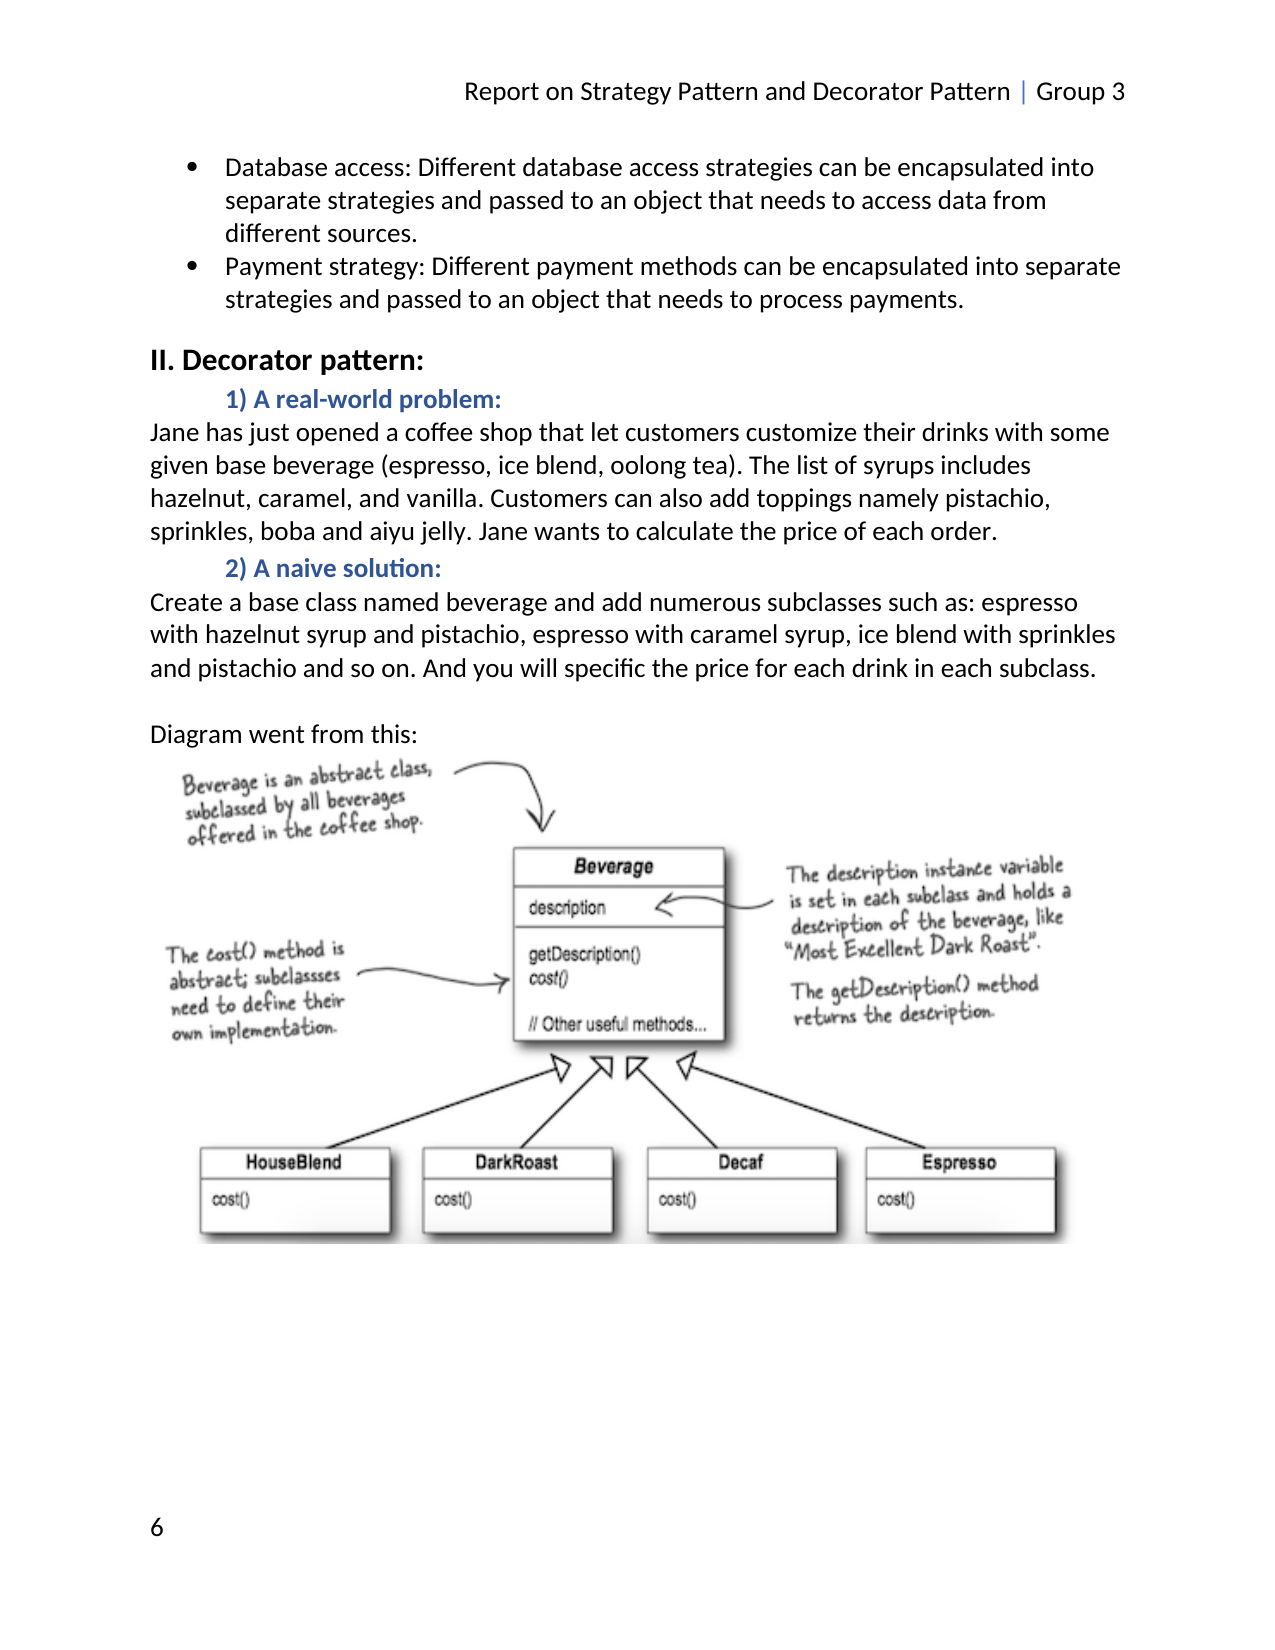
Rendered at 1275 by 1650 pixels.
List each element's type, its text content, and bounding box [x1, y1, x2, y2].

text Diagram went from this: [150, 717, 1125, 749]
list Payment strategy: Different payment methods can be encapsulated into separate strategies and passed to an object that needs to process payments. [187, 249, 1125, 315]
picture [150, 749, 1125, 1244]
list Database access: Different database access strategies can be encapsulated into separate strategies and passed to an object that needs to access data from different sources. [187, 150, 1125, 249]
subtitle II. Decorator pattern: [150, 340, 1125, 378]
subtitle 2) A naive solution: [225, 552, 1125, 585]
subtitle 1) A real-world problem: [225, 382, 1125, 415]
text Jane has just opened a coffee shop that let customers customize their drinks with some given base beverage (espresso, ice blend, oolong tea). The list of syrups includes hazelnut, caramel, and vanilla. Customers can also add toppings namely pistachio, sprinkles, boba and aiyu jelly. Jane wants to calculate the price of each order. [150, 415, 1125, 547]
text Create a base class named beverage and add numerous subclasses such as: espresso with hazelnut syrup and pistachio, espresso with caramel syrup, ice blend with sprinkles and pistachio and so on. And you will specific the price for each drink in each subclass. [150, 585, 1125, 684]
